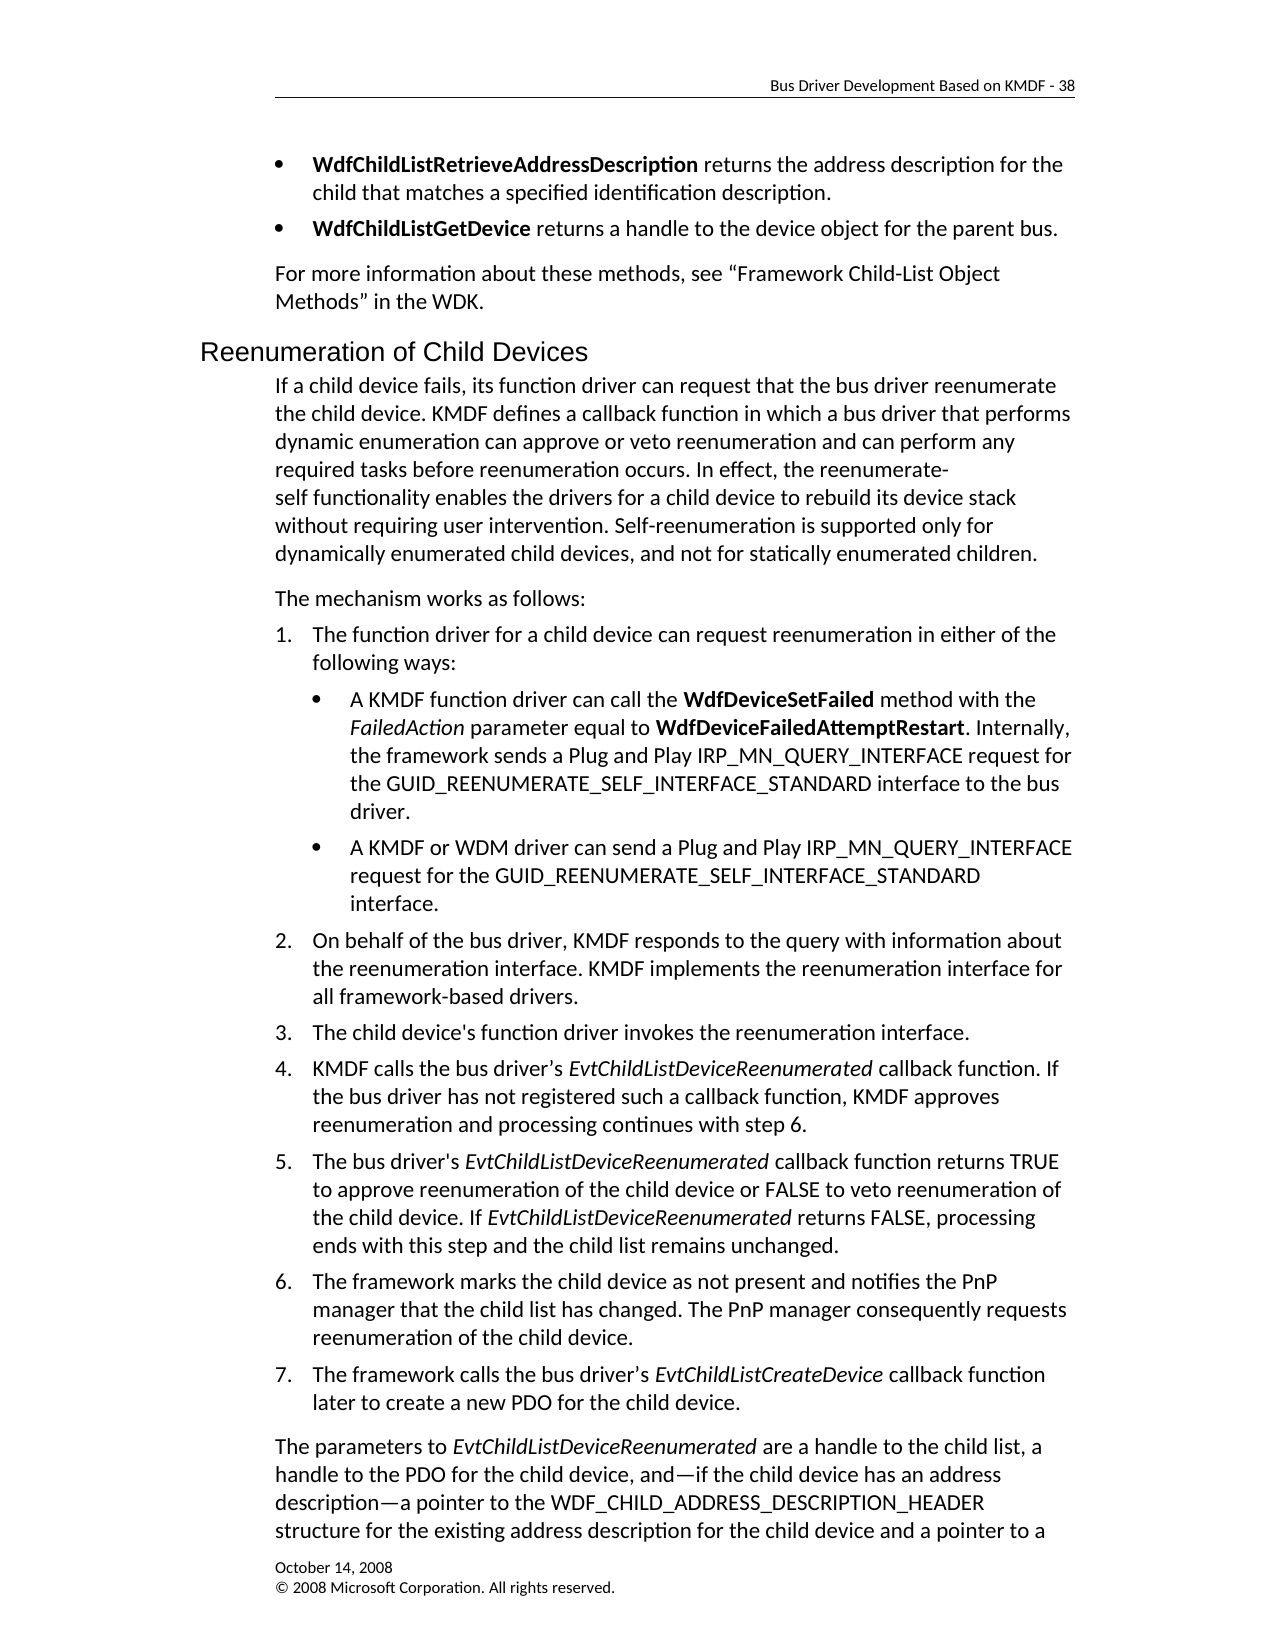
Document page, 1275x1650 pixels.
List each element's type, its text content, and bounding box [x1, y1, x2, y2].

text The mechanism works as follows: [275, 584, 1075, 612]
list 4. KMDF calls the bus driver’s EvtChildListDeviceReenumerated callback function. If the bus driver has not registered such a callback function, KMDF approves reenumeration and processing continues with step 6. [275, 1054, 1075, 1138]
list 3. The child device's function driver invokes the reenumeration interface. [275, 1018, 1075, 1046]
text For more information about these methods, see “Framework Child-List Object Methods” in the WDK. [275, 259, 1075, 315]
subtitle Reenumeration of Child Devices [200, 336, 1075, 367]
list WdfChildListRetrieveAddressDescription returns the address description for the child that matches a specified identification description. [275, 150, 1075, 206]
list 2. On behalf of the bus driver, KMDF responds to the query with information about the reenumeration interface. KMDF implements the reenumeration interface for all framework-based drivers. [275, 926, 1075, 1010]
list 5. The bus driver's EvtChildListDeviceReenumerated callback function returns TRUE to approve reenumeration of the child device or FALSE to veto reenumeration of the child device. If EvtChildListDeviceReenumerated returns FALSE, processing ends with this step and the child list remains unchanged. [275, 1147, 1075, 1259]
text If a child device fails, its function driver can request that the bus driver reenumerate the child device. KMDF defines a callback function in which a bus driver that performs dynamic enumeration can approve or veto reenumeration and can perform any required tasks before reenumeration occurs. In effect, the reenumerate-self functionality enables the drivers for a child device to rebuild its device stack without requiring user intervention. Self-reenumeration is supported only for dynamically enumerated child devices, and not for statically enumerated children. [275, 371, 1075, 567]
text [275, 1432, 1075, 1544]
list A KMDF function driver can call the WdfDeviceSetFailed method with the FailedAction parameter equal to WdfDeviceFailedAttemptRestart. Internally, the framework sends a Plug and Play IRP_MN_QUERY_INTERFACE request for the GUID_REENUMERATE_SELF_INTERFACE_STANDARD interface to the bus driver. [312, 685, 1075, 825]
list WdfChildListGetDevice returns a handle to the device object for the parent bus. [275, 214, 1075, 242]
list A KMDF or WDM driver can send a Plug and Play IRP_MN_QUERY_INTERFACE request for the GUID_REENUMERATE_SELF_INTERFACE_STANDARD interface. [312, 833, 1075, 917]
list 1. The function driver for a child device can request reenumeration in either of the following ways: [275, 621, 1075, 677]
list 6. The framework marks the child device as not present and notifies the PnP manager that the child list has changed. The PnP manager consequently requests reenumeration of the child device. [275, 1267, 1075, 1351]
list 7. The framework calls the bus driver’s EvtChildListCreateDevice callback function later to create a new PDO for the child device. [275, 1360, 1075, 1416]
